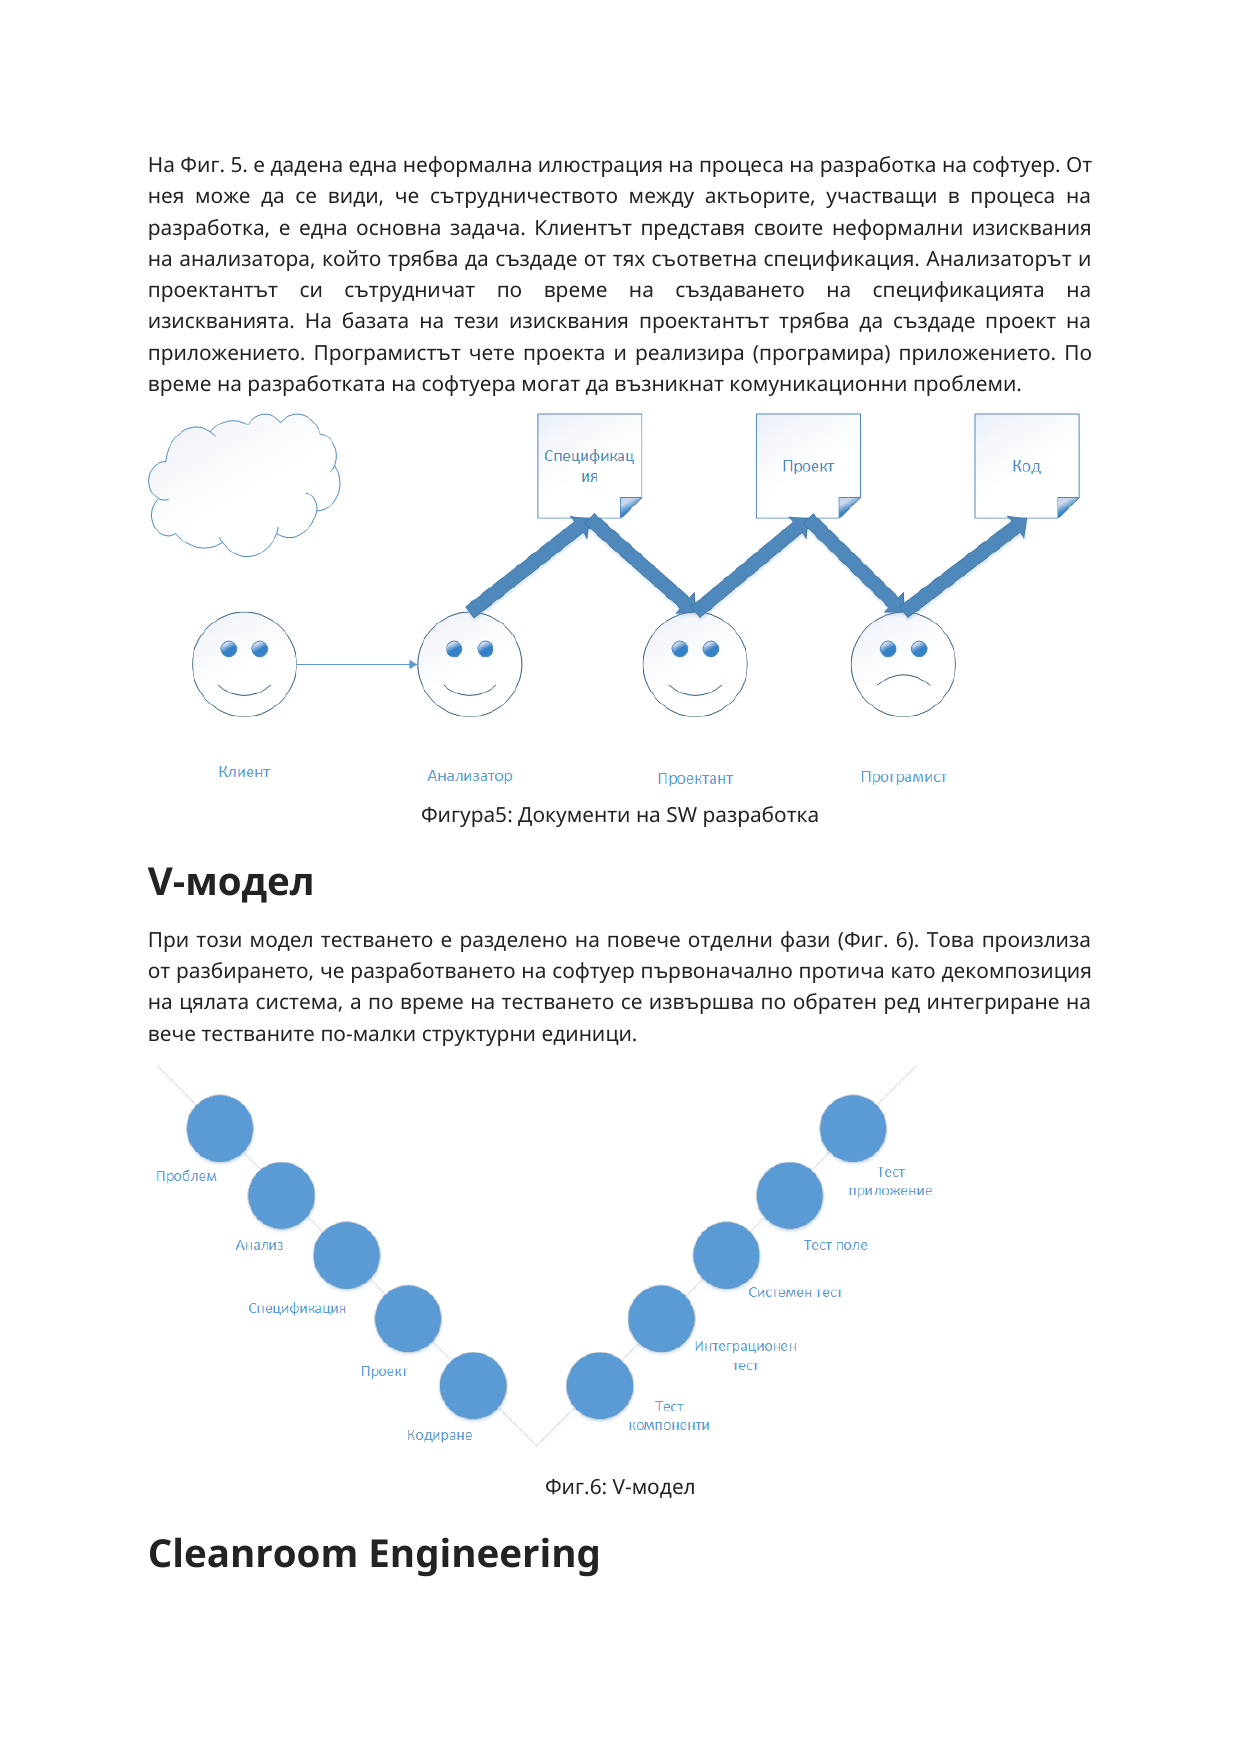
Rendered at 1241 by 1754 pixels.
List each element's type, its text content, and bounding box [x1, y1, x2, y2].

text Фиг.6: V-модел [148, 1469, 1093, 1501]
text При този модел тестването е разделено на повече отделни фази (Фиг. 6). Това произлиза от разбирането, че разработването на софтуер първоначално протича като декомпозиция на цялата система, а по време на тестването се извършва по обратен ред интегриране на вече тестваните по-малки структурни единици. [148, 922, 1093, 1047]
text На Фиг. 5. е дадена една неформална илюстрация на процеса на разработка на софтуер. От нея може да се види, че сътрудничеството между актьорите, участващи в процеса на разработка, е една основна задача. Клиентът представя своите неформални изисквания на анализатора, който трябва да създаде от тях съответна спецификация. Анализаторът и проектантът си сътрудничат по време на създаването на спецификацията на изискванията. На базата на тези изисквания проектантът трябва да създаде проект на приложението. Програмистът чете проекта и реализира (програмира) приложението. По време на разработката на софтуера могат да възникнат комуникационни проблеми. [148, 148, 1093, 398]
subtitle Cleanroom Engineering [148, 1516, 1093, 1579]
picture [147, 413, 1080, 798]
subtitle V-модел [148, 844, 1093, 907]
text Фигура5: Документи на SW разработка [148, 797, 1093, 828]
picture [147, 1062, 942, 1453]
